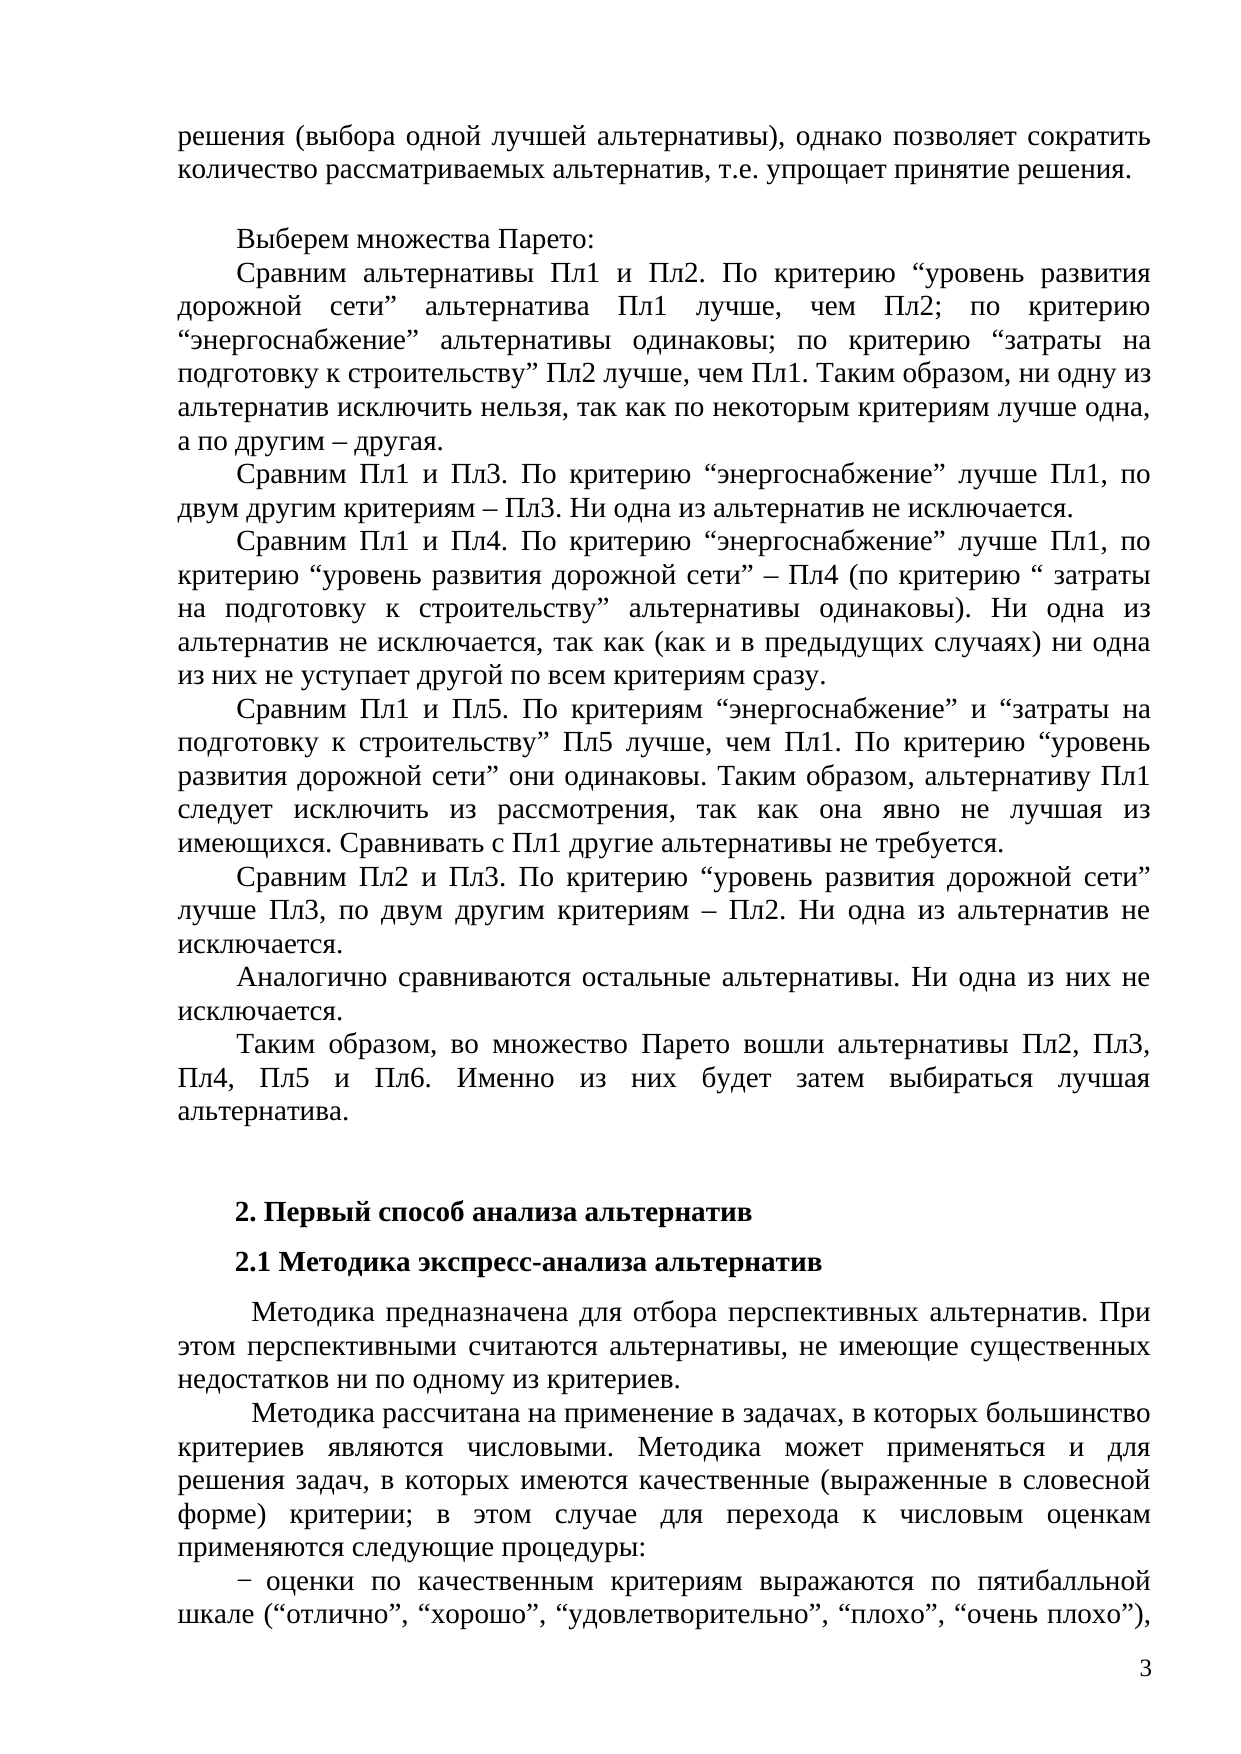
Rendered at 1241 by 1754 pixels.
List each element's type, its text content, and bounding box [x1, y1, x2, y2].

text Сравним Пл1 и Пл5. По критериям “энергоснабжение” и “затраты на подготовку к строительству” Пл5 лучше, чем Пл1. По критерию “уровень развития дорожной сети” они одинаковы. Таким образом, альтернативу Пл1 следует исключить из рассмотрения, так как она явно не лучшая из имеющихся. Сравнивать с Пл1 другие альтернативы не требуется. [177, 691, 1152, 859]
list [177, 1563, 1152, 1630]
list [177, 118, 1152, 185]
text Сравним Пл1 и Пл3. По критерию “энергоснабжение” лучше Пл1, по двум другим критериям – Пл3. Ни одна из альтернатив не исключается. [177, 456, 1152, 523]
text Аналогично сравниваются остальные альтернативы. Ни одна из них не исключается. [177, 959, 1152, 1026]
text 2. Первый способ анализа альтернатив [177, 1194, 1152, 1228]
text Сравним Пл1 и Пл4. По критерию “энергоснабжение” лучше Пл1, по критерию “уровень развития дорожной сети” – Пл4 (по критерию “ затраты на подготовку к строительству” альтернативы одинаковы). Ни одна из альтернатив не исключается, так как (как и в предыдущих случаях) ни одна из них не уступает другой по всем критериям сразу. [177, 523, 1152, 691]
list Выберем множества Парето: [177, 221, 1152, 255]
list Методика рассчитана на применение в задачах, в которых большинство критериев являются числовыми. Методика может применяться и для решения задач, в которых имеются качественные (выраженные в словесной форме) критерии; в этом случае для перехода к числовым оценкам применяются следующие процедуры: [177, 1395, 1152, 1563]
list Методика предназначена для отбора перспективных альтернатив. При этом перспективными считаются альтернативы, не имеющие существенных недостатков ни по одному из критериев. [177, 1294, 1152, 1395]
text Сравним альтернативы Пл1 и Пл2. По критерию “уровень развития дорожной сети” альтернатива Пл1 лучше, чем Пл2; по критерию “энергоснабжение” альтернативы одинаковы; по критерию “затраты на подготовку к строительству” Пл2 лучше, чем Пл1. Таким образом, ни одну из альтернатив исключить нельзя, так как по некоторым критериям лучше одна, а по другим – другая. [177, 255, 1152, 456]
text Таким образом, во множество Парето вошли альтернативы Пл2, Пл3, Пл4, Пл5 и Пл6. Именно из них будет затем выбираться лучшая альтернатива. [177, 1026, 1152, 1127]
text 2.1 Методика экспресс-анализа альтернатив [177, 1244, 1152, 1278]
text Сравним Пл2 и Пл3. По критерию “уровень развития дорожной сети” лучше Пл3, по двум другим критериям – Пл2. Ни одна из альтернатив не исключается. [177, 859, 1152, 959]
